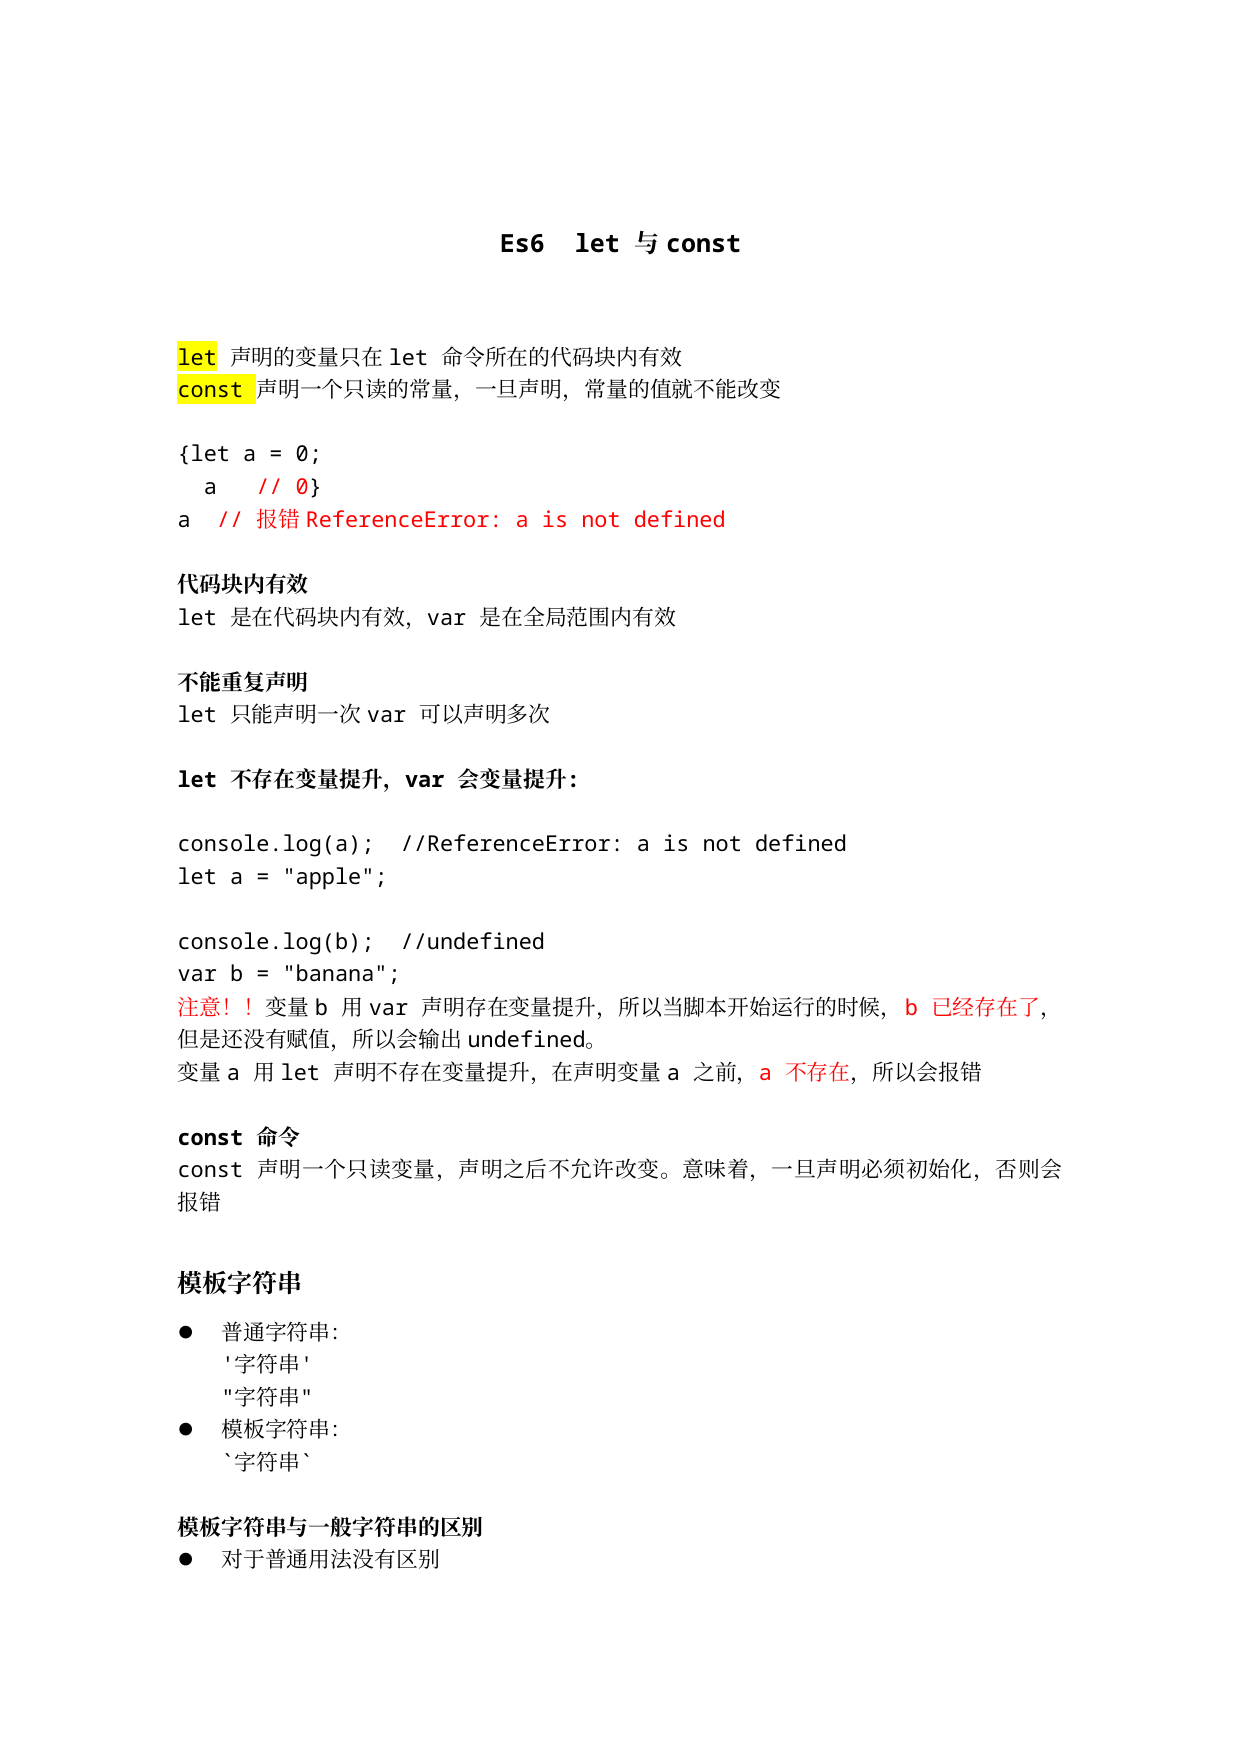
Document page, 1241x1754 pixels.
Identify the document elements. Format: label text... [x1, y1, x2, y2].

text const 声明一个只读变量，声明之后不允许改变。意味着，一旦声明必须初始化，否则会报错 [177, 1152, 1063, 1217]
text 代码块内有效 [177, 567, 1063, 599]
list 普通字符串： [177, 1314, 1063, 1347]
text '字符串' [177, 1347, 1063, 1379]
list 对于普通用法没有区别 [177, 1542, 1063, 1574]
list 模板字符串： [177, 1412, 1063, 1444]
text var b = "banana"; [177, 957, 1063, 989]
text let 是在代码块内有效，var 是在全局范围内有效 [177, 599, 1063, 632]
text const 命令 [177, 1119, 1063, 1152]
text 注意！！变量 b 用 var 声明存在变量提升，所以当脚本开始运行的时候，b 已经存在了，但是还没有赋值，所以会输出 undefined。 [177, 989, 1063, 1054]
text 模板字符串 [177, 1249, 1063, 1314]
text let 不存在变量提升，var 会变量提升: [177, 762, 1063, 794]
text Es6 let 与 const [177, 209, 1063, 274]
text let 只能声明一次 var 可以声明多次 [177, 697, 1063, 729]
text let 声明的变量只在 let 命令所在的代码块内有效 [177, 339, 1063, 372]
text a // 报错 ReferenceError: a is not defined [177, 502, 1063, 534]
text console.log(a); //ReferenceError: a is not defined [177, 827, 1063, 859]
text console.log(b); //undefined [177, 924, 1063, 957]
text a // 0} [177, 469, 1063, 502]
text 模板字符串与一般字符串的区别 [177, 1509, 1063, 1542]
text let a = "apple"; [177, 859, 1063, 892]
text 不能重复声明 [177, 664, 1063, 697]
text 变量 a 用 let 声明不存在变量提升，在声明变量 a 之前，a 不存在，所以会报错 [177, 1054, 1063, 1087]
text "字符串" [177, 1379, 1063, 1412]
text const 声明一个只读的常量，一旦声明，常量的值就不能改变 [177, 372, 1063, 404]
text {let a = 0; [177, 437, 1063, 469]
text `字符串` [177, 1444, 1063, 1477]
